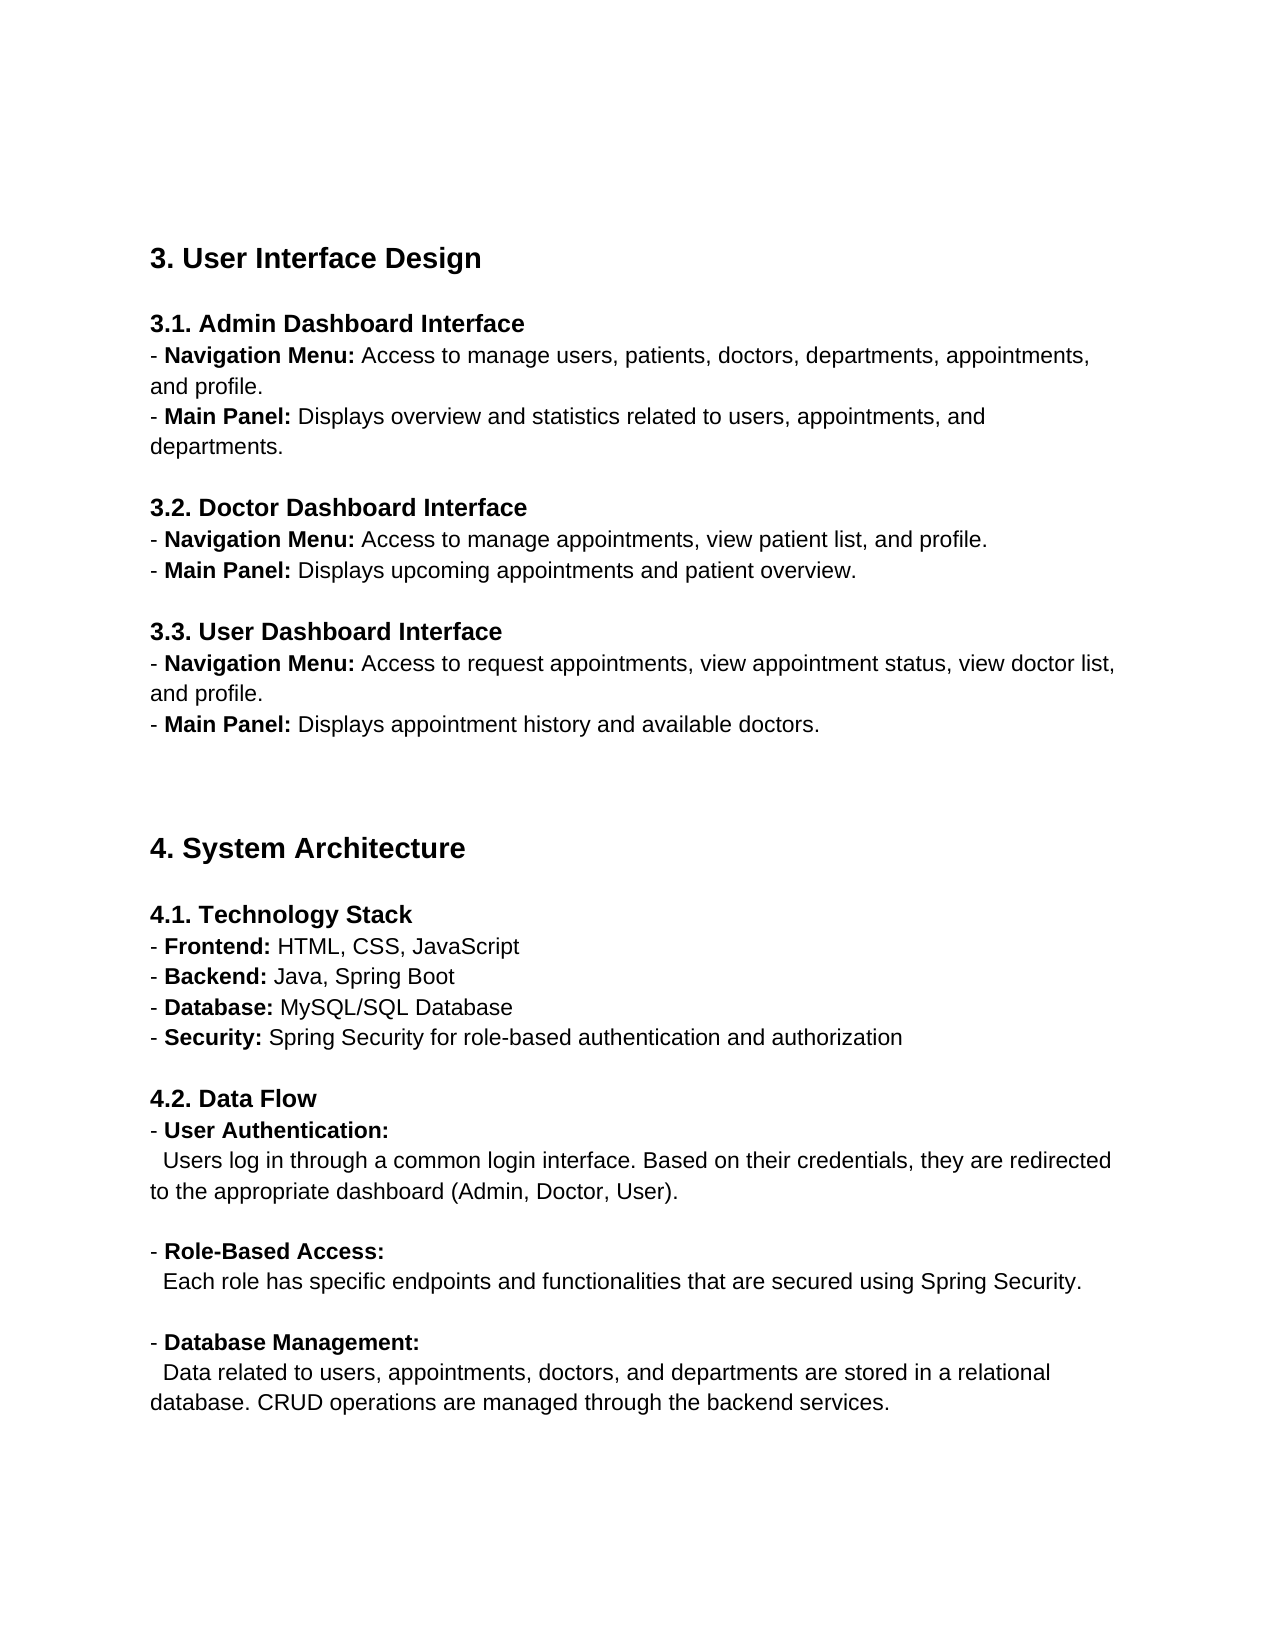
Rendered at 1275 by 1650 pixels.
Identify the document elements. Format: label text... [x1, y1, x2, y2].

text Users log in through a common login interface. Based on their credentials, they are redirected to the appropriate dashboard (Admin, Doctor, User). [150, 1147, 1125, 1204]
text - Navigation Menu: Access to manage users, patients, doctors, departments, appointments, and profile. [150, 342, 1125, 399]
text - Navigation Menu: Access to request appointments, view appointment status, view doctor list, and profile. [150, 650, 1125, 707]
text - Main Panel: Displays upcoming appointments and patient overview. [150, 557, 1125, 583]
text 4.1. Technology Stack [150, 900, 1125, 929]
text - Security: Spring Security for role-based authentication and authorization [150, 1024, 1125, 1050]
text 3.2. Doctor Dashboard Interface [150, 493, 1125, 522]
text - Database: MySQL/SQL Database [150, 993, 1125, 1020]
text - User Authentication: [150, 1117, 1125, 1143]
text - Database Management: [150, 1329, 1125, 1355]
text - Navigation Menu: Access to manage appointments, view patient list, and profile. [150, 526, 1125, 553]
text 3.1. Admin Dashboard Interface [150, 309, 1125, 338]
text - Backend: Java, Spring Boot [150, 963, 1125, 990]
text 4.2. Data Flow [150, 1084, 1125, 1113]
text Data related to users, appointments, doctors, and departments are stored in a relational database. CRUD operations are managed through the backend services. [150, 1359, 1125, 1415]
text 3.3. User Dashboard Interface [150, 617, 1125, 646]
text - Frontend: HTML, CSS, JavaScript [150, 933, 1125, 959]
text Each role has specific endpoints and functionalities that are secured using Spring Security. [150, 1268, 1125, 1294]
text - Role-Based Access: [150, 1238, 1125, 1264]
text 4. System Architecture [150, 831, 1125, 865]
text - Main Panel: Displays overview and statistics related to users, appointments, and departments. [150, 403, 1125, 459]
text - Main Panel: Displays appointment history and available doctors. [150, 711, 1125, 737]
text 3. User Interface Design [150, 241, 1125, 274]
